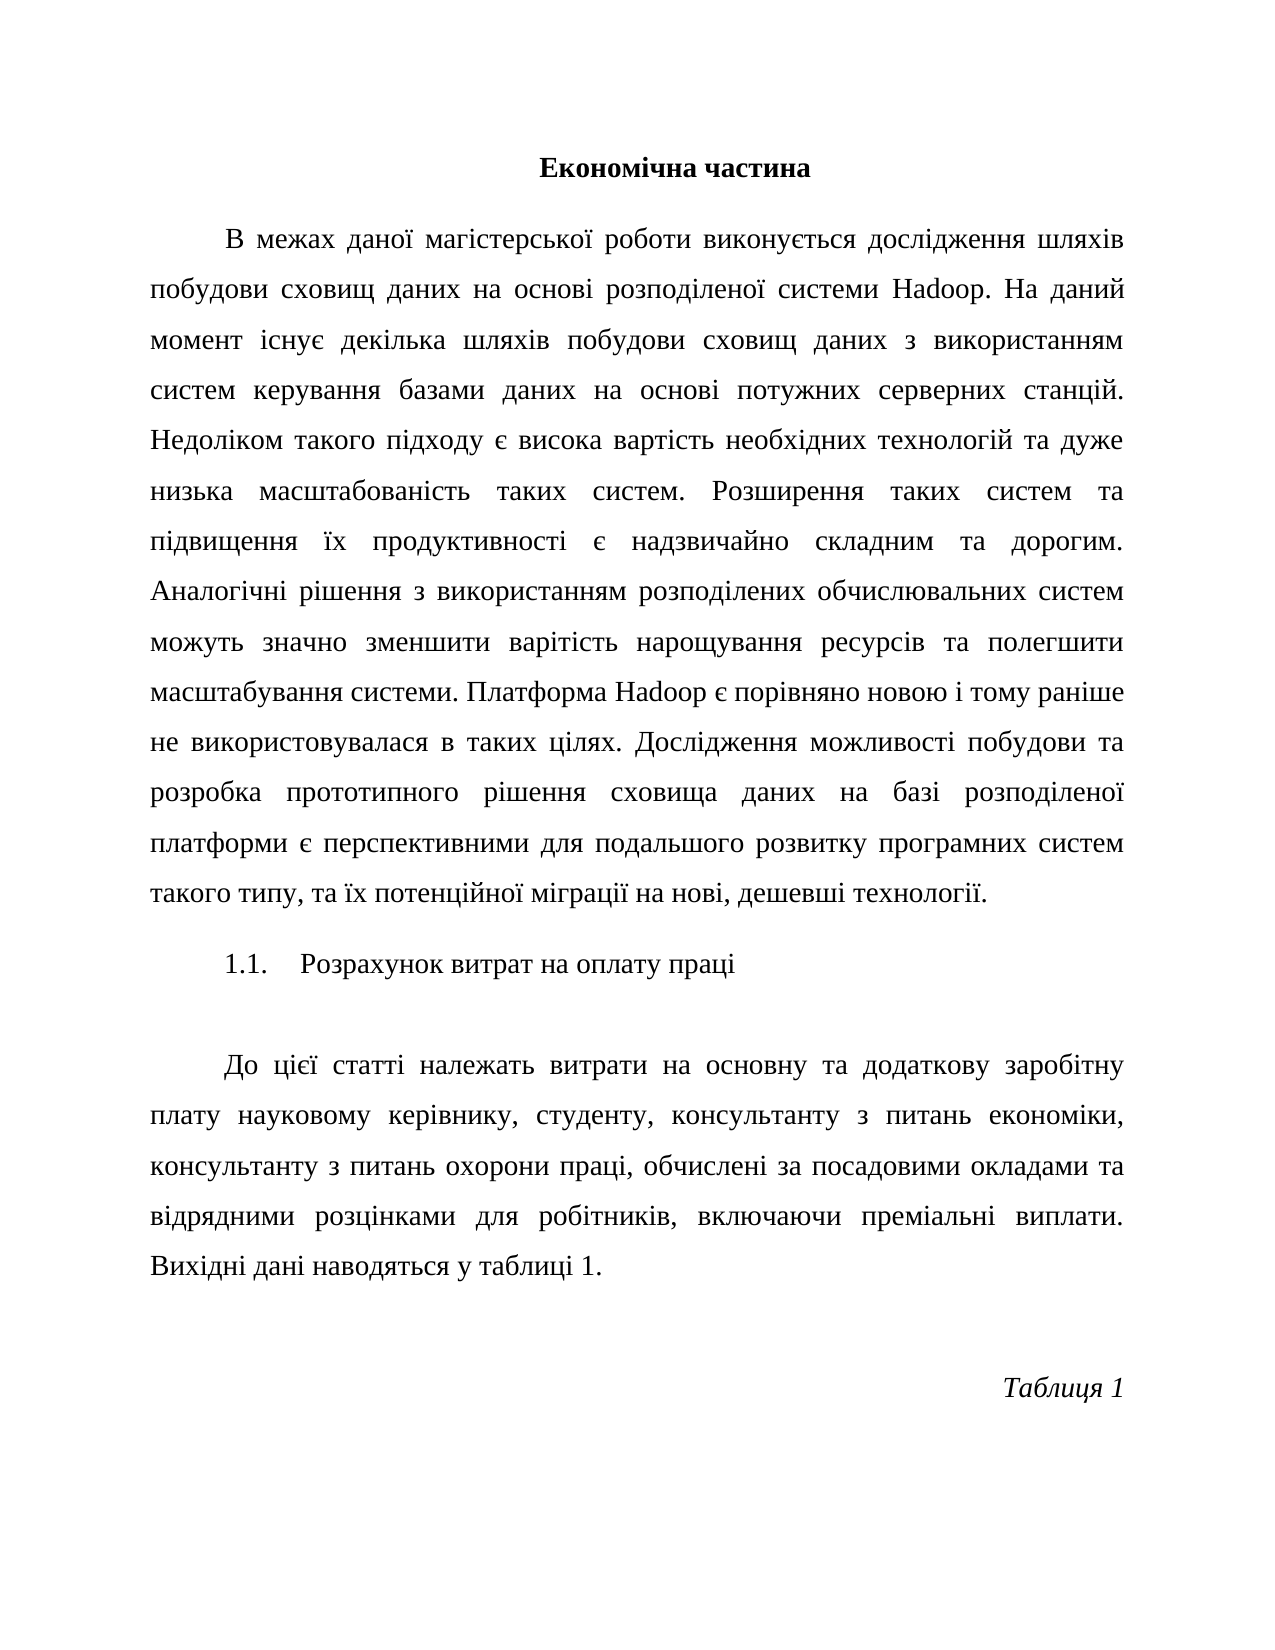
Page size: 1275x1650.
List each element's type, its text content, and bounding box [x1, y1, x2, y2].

text Таблиця 1 [150, 1370, 1125, 1403]
text Економічна частина [150, 150, 1125, 183]
subtitle Розрахунок витрат на оплату праці [150, 946, 1125, 980]
text До цієї статті належать витрати на основну та додаткову заробітну плату науковому керівнику, студенту, консультанту з питань економіки, консультанту з питань охорони праці, обчислені за посадовими окладами та відрядними розцінками для робітників, включаючи преміальні виплати. Вихідні дані наводяться у таблиці 1. [150, 1047, 1125, 1282]
text В межах даної магістерської роботи виконується дослідження шляхів побудови сховищ даних на основі розподіленої системи Hadoop. На даний момент існує декілька шляхів побудови сховищ даних з використанням систем керування базами даних на основі потужних серверних станцій. Недоліком такого підходу є висока вартість необхідних технологій та дуже низька масштабованість таких систем. Розширення таких систем та підвищення їх продуктивності є надзвичайно складним та дорогим. Аналогічні рішення з використанням розподілених обчислювальних систем можуть значно зменшити варітість нарощування ресурсів та полегшити масштабування системи. Платформа Hadoop є порівняно новою і тому раніше не використовувалася в таких цілях. Дослідження можливості побудови та розробка прототипного рішення сховища даних на базі розподіленої платформи є перспективними для подальшого розвитку програмних систем такого типу, та їх потенційної міграції на нові, дешевші технології. [150, 221, 1125, 909]
